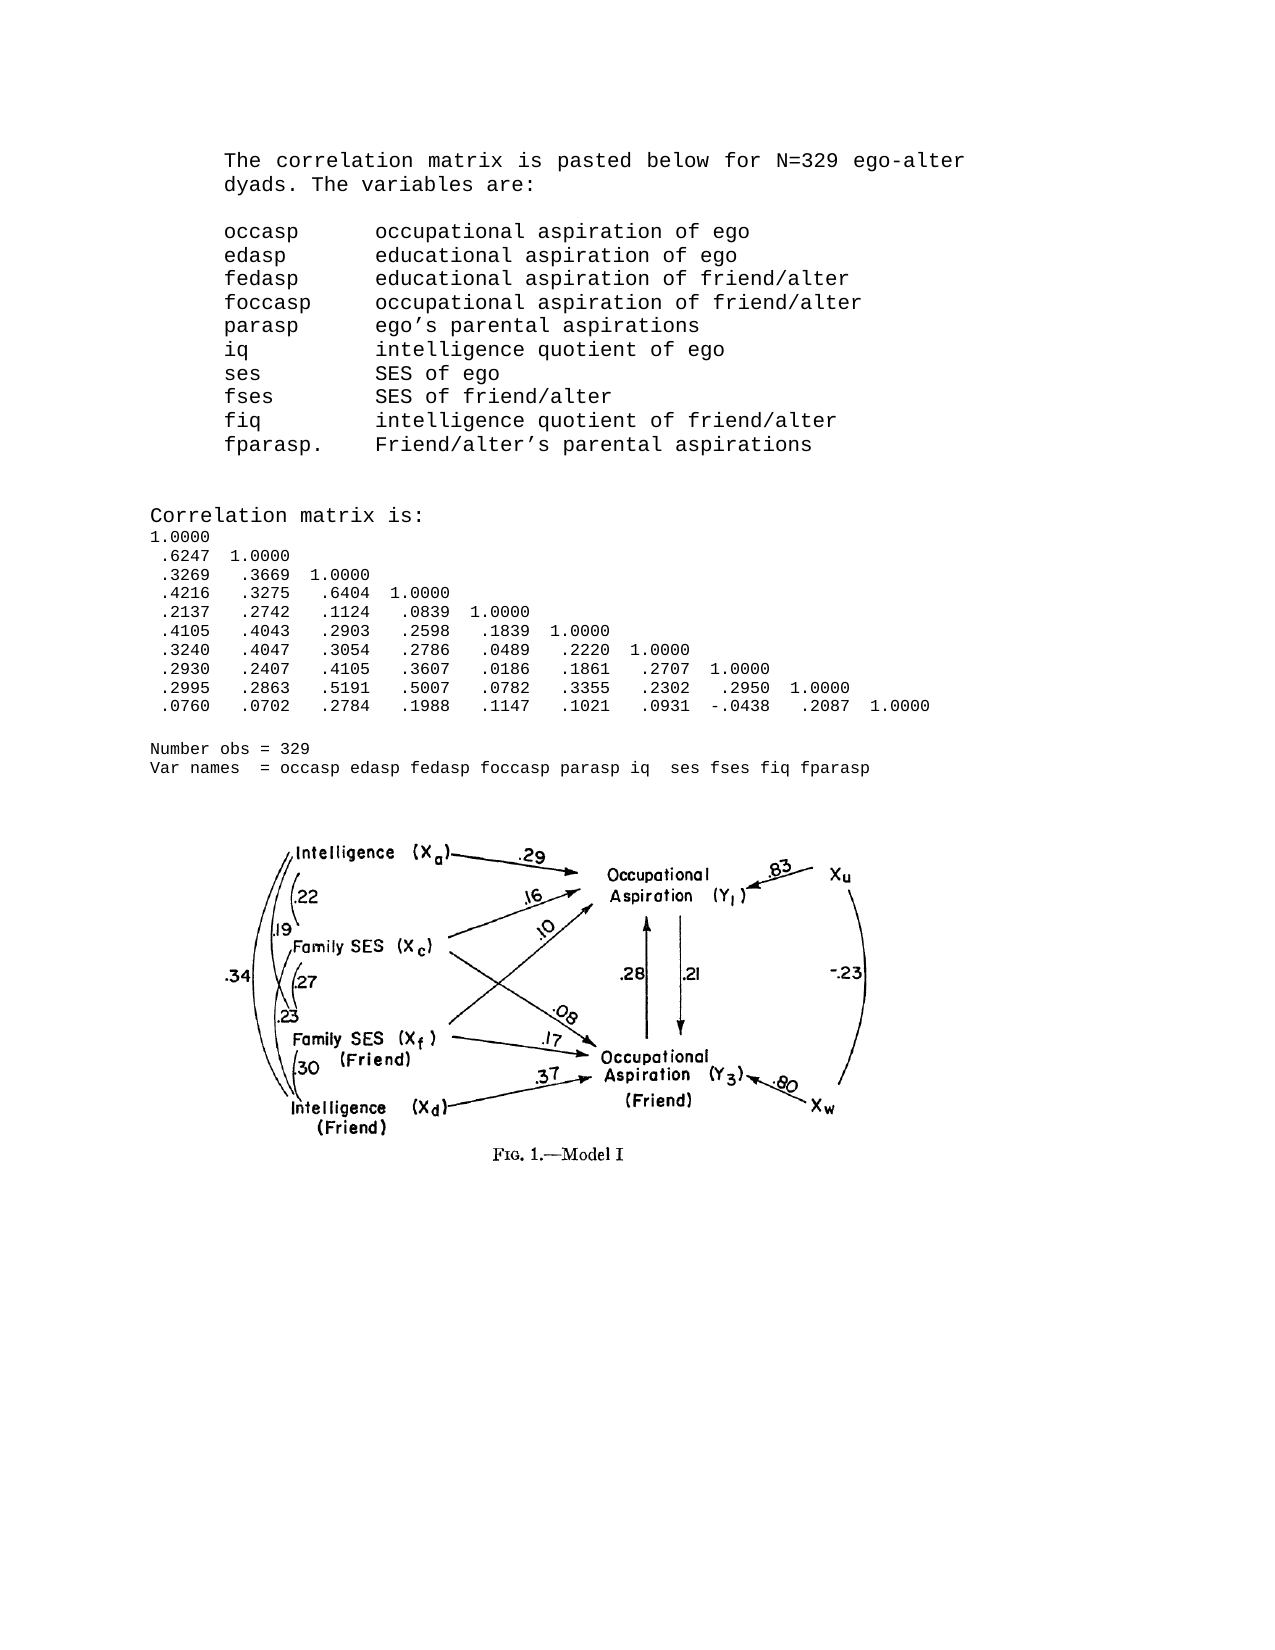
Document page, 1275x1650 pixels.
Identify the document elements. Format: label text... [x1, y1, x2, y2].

text .3269 .3669 1.0000 [150, 566, 966, 585]
text occasp occupational aspiration of ego [150, 221, 966, 244]
text 1.0000 [150, 528, 966, 547]
text fedasp educational aspiration of friend/alter [150, 268, 966, 292]
text foccasp occupational aspiration of friend/alter [150, 292, 966, 316]
text Number obs = 329 [150, 741, 966, 759]
text fparasp. Friend/alter’s parental aspirations [150, 434, 966, 457]
text Correlation matrix is: [150, 505, 966, 528]
text .4216 .3275 .6404 1.0000 [150, 585, 966, 604]
text .3240 .4047 .3054 .2786 .0489 .2220 1.0000 [150, 641, 966, 660]
text .4105 .4043 .2903 .2598 .1839 1.0000 [150, 623, 966, 641]
text .2995 .2863 .5191 .5007 .0782 .3355 .2302 .2950 1.0000 [150, 679, 966, 698]
text .2930 .2407 .4105 .3607 .0186 .1861 .2707 1.0000 [150, 660, 966, 679]
text .0760 .0702 .2784 .1988 .1147 .1021 .0931 -.0438 .2087 1.0000 [150, 698, 966, 717]
text parasp ego’s parental aspirations [150, 316, 966, 339]
text Var names = occasp edasp fedasp foccasp parasp iq ses fses fiq fparasp [150, 759, 966, 778]
text fses SES of friend/alter [150, 386, 966, 410]
text edasp educational aspiration of ego [150, 244, 966, 268]
text The correlation matrix is pasted below for N=329 ego-alter dyads. The variables are: [224, 150, 966, 197]
text .2137 .2742 .1124 .0839 1.0000 [150, 604, 966, 623]
text fiq intelligence quotient of friend/alter [150, 410, 966, 434]
text iq intelligence quotient of ego [150, 339, 966, 363]
text ses SES of ego [150, 363, 966, 386]
text .6247 1.0000 [150, 547, 966, 566]
